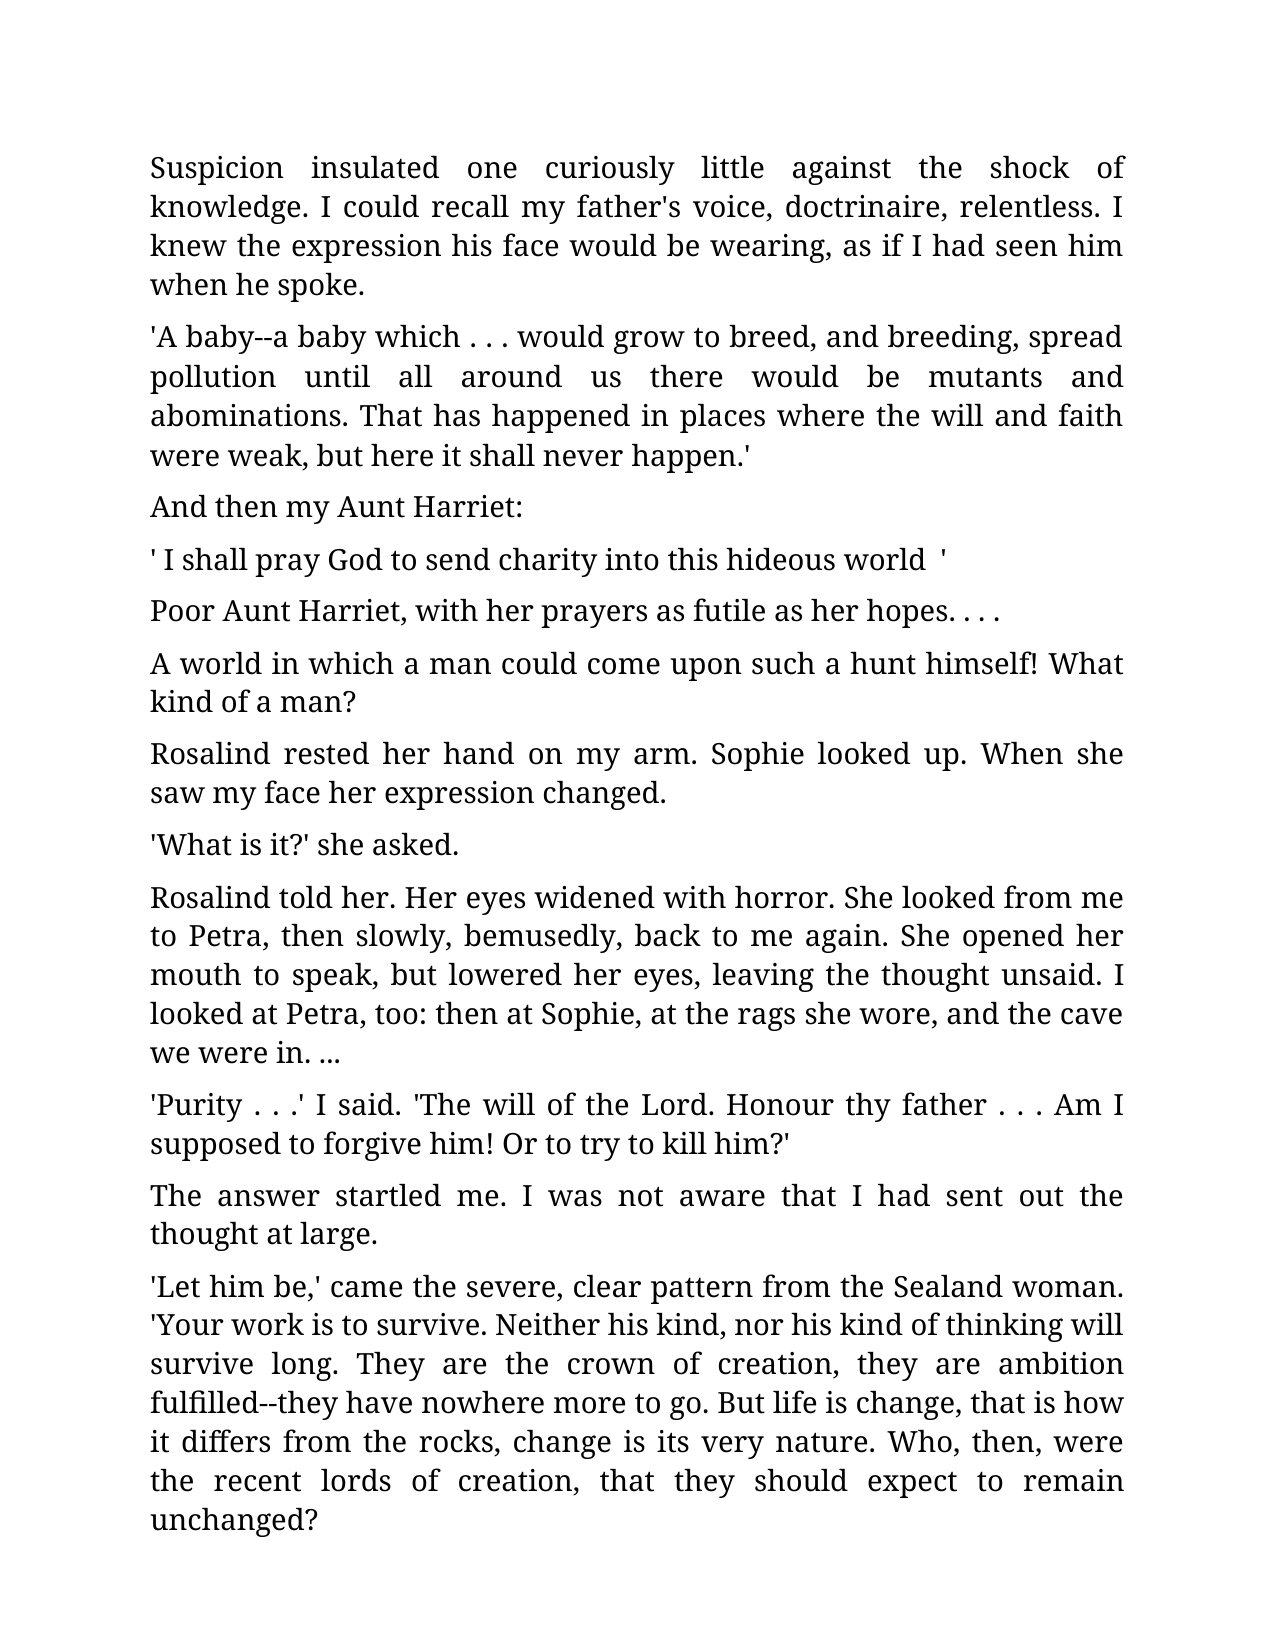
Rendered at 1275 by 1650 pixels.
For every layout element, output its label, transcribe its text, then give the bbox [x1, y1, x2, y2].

text Poor Aunt Harriet, with her prayers as futile as her hopes. . . . [150, 591, 1137, 630]
text A world in which a man could come upon such a hunt himself! What kind of a man? [150, 643, 1125, 721]
text 'Purity . . .' I said. 'The will of the Lord. Honour thy father . . . Am I supposed to forgive him! Or to try to kill him?' [150, 1085, 1126, 1163]
text Suspicion insulated one curiously little against the shock of knowledge. I could recall my father's voice, doctrinaire, relentless. I knew the expression his face would be wearing, as if I had seen him when he spoke. [150, 148, 1125, 304]
text 'What is it?' she asked. [150, 824, 1137, 864]
text 'A baby--a baby which . . . would grow to breed, and breeding, spread pollution until all around us there would be mutants and abominations. That has happened in places where the will and faith were weak, but here it shall never happen.' [150, 316, 1125, 475]
text The answer startled me. I was not aware that I had sent out the thought at large. [150, 1175, 1125, 1253]
text 'Let him be,' came the severe, clear pattern from the Sealand woman. 'Your work is to survive. Neither his kind, nor his kind of thinking will survive long. They are the crown of creation, they are ambition fulfilled--they have nowhere more to go. But life is change, that is how it differs from the rocks, change is its very nature. Who, then, were the recent lords of creation, that they should expect to remain unchanged? [150, 1266, 1126, 1538]
text Rosalind rested her hand on my arm. Sophie looked up. When she saw my face her expression changed. [150, 733, 1125, 812]
list I shall pray God to send charity into this hideous world ' [150, 539, 1137, 578]
text Rosalind told her. Her eyes widened with horror. She looked from me to Petra, then slowly, bemusedly, back to me again. She opened her mouth to speak, but lowered her eyes, leaving the thought unsaid. I looked at Petra, too: then at Sophie, at the rags she wore, and the cave we were in. ... [150, 877, 1126, 1072]
text And then my Aunt Harriet: [150, 487, 1137, 526]
